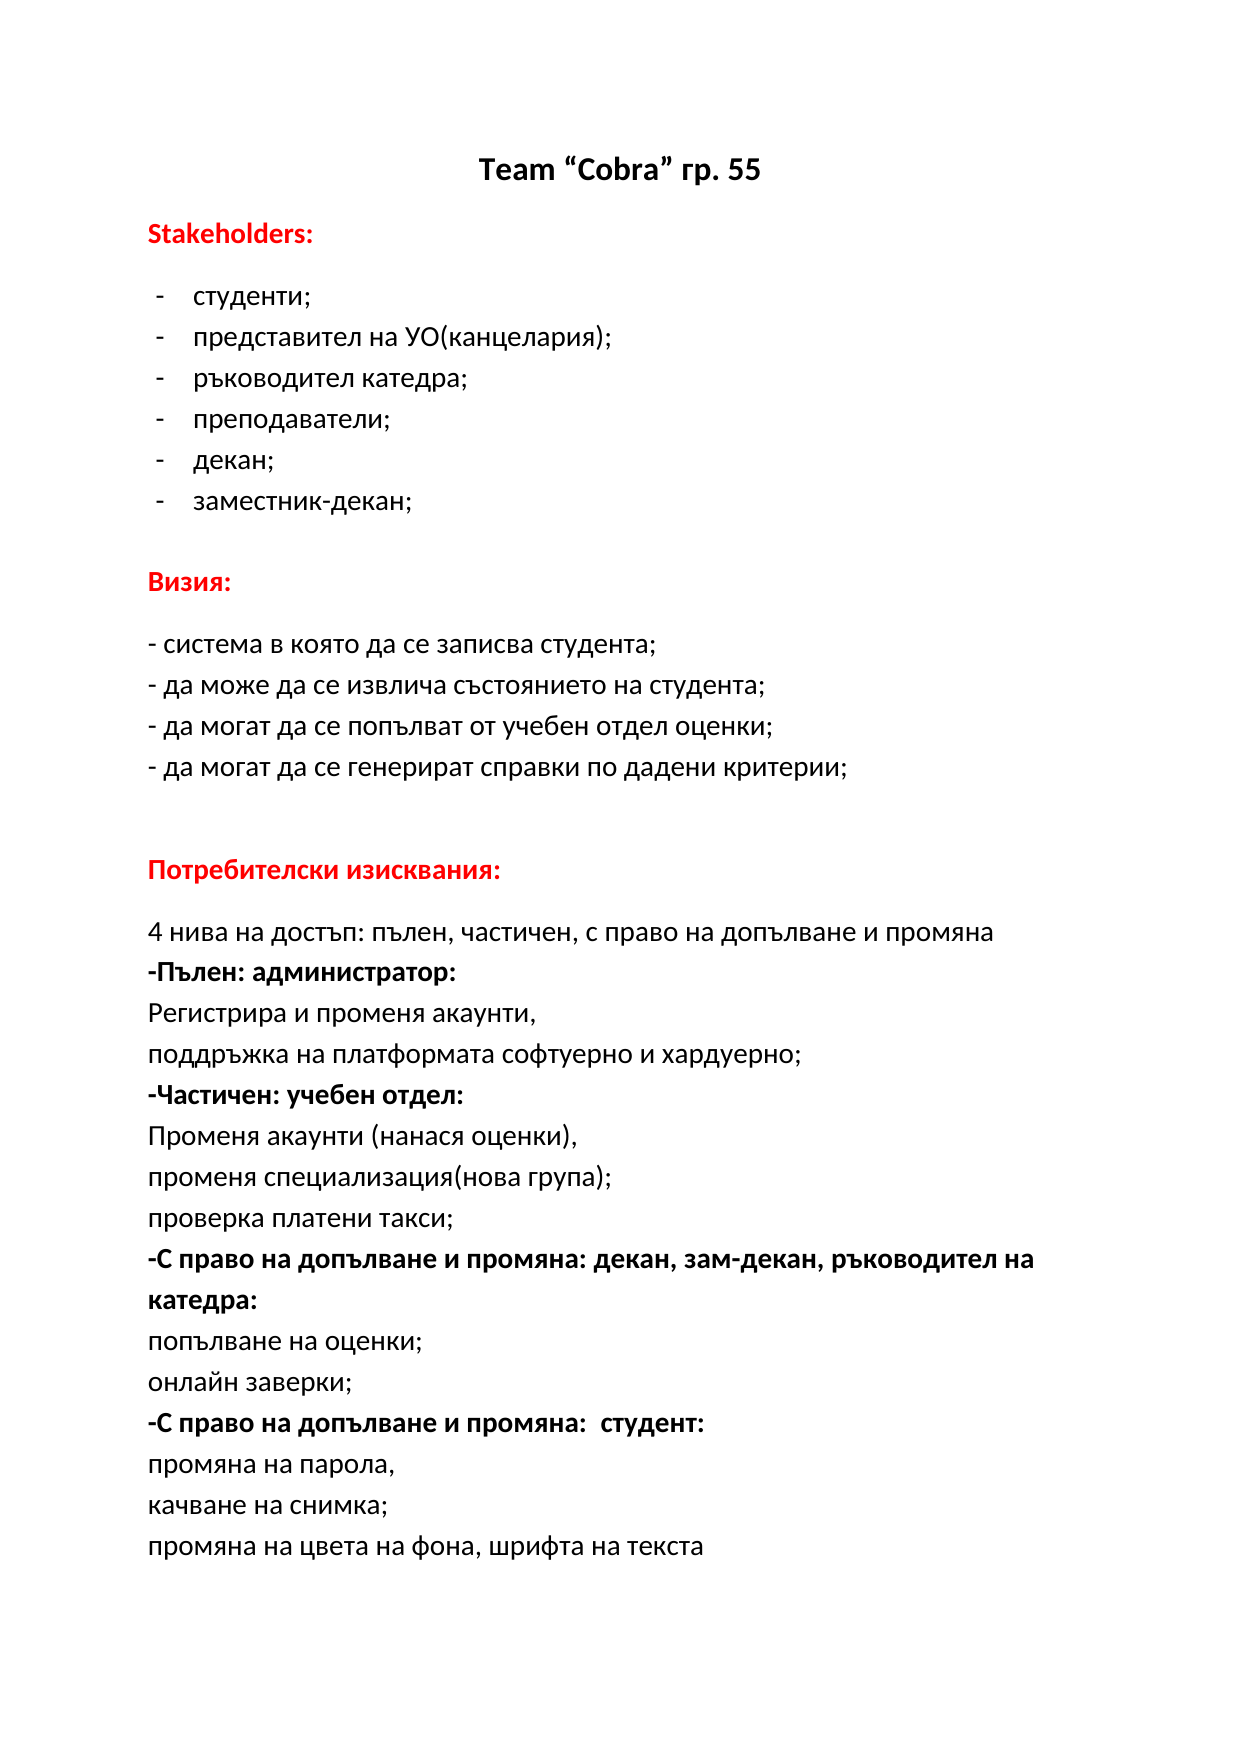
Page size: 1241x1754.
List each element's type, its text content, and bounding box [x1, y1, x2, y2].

list представител на УО(канцелария); [155, 318, 1093, 353]
text промяна на цвета на фона, шрифта на текста [148, 1527, 1093, 1562]
text Регистрира и променя акаунти, [148, 994, 1093, 1030]
text проверка платени такси; [148, 1199, 1093, 1235]
text 4 нива на достъп: пълен, частичен, с право на допълване и промяна [148, 913, 1093, 948]
list заместник-декан; [155, 482, 1093, 517]
text -С право на допълване и промяна: студент: [148, 1404, 1093, 1439]
text -Пълен: администратор: [148, 953, 1093, 989]
text - да могат да се попълват от учебен отдел оценки; [148, 707, 1093, 743]
list декан; [155, 441, 1093, 476]
text промяна на парола, [148, 1445, 1093, 1480]
text Променя акаунти (нанася оценки), [148, 1117, 1093, 1153]
text Визия: [148, 563, 1093, 599]
text - система в която да се записва студента; [148, 625, 1093, 661]
list ръководител катедра; [155, 359, 1093, 394]
list преподаватели; [155, 400, 1093, 435]
text попълване на оценки; [148, 1322, 1093, 1358]
text качване на снимка; [148, 1486, 1093, 1521]
text - да може да се извлича състоянието на студента; [148, 666, 1093, 702]
text -С право на допълване и промяна: декан, зам-декан, ръководител на катедра: [148, 1240, 1093, 1317]
text -Частичен: учебен отдел: [148, 1076, 1093, 1112]
text Team “Cobra” гр. 55 [148, 148, 1093, 188]
text Потребителски изисквания: [148, 851, 1093, 886]
text онлайн заверки; [148, 1363, 1093, 1398]
text - да могат да се генерират справки по дадени критерии; [148, 748, 1093, 784]
text поддръжка на платформата софтуерно и хардуерно; [148, 1035, 1093, 1071]
text Stakeholders: [148, 215, 1093, 251]
text променя специализация(нова група); [148, 1158, 1093, 1194]
list студенти; [155, 277, 1093, 313]
